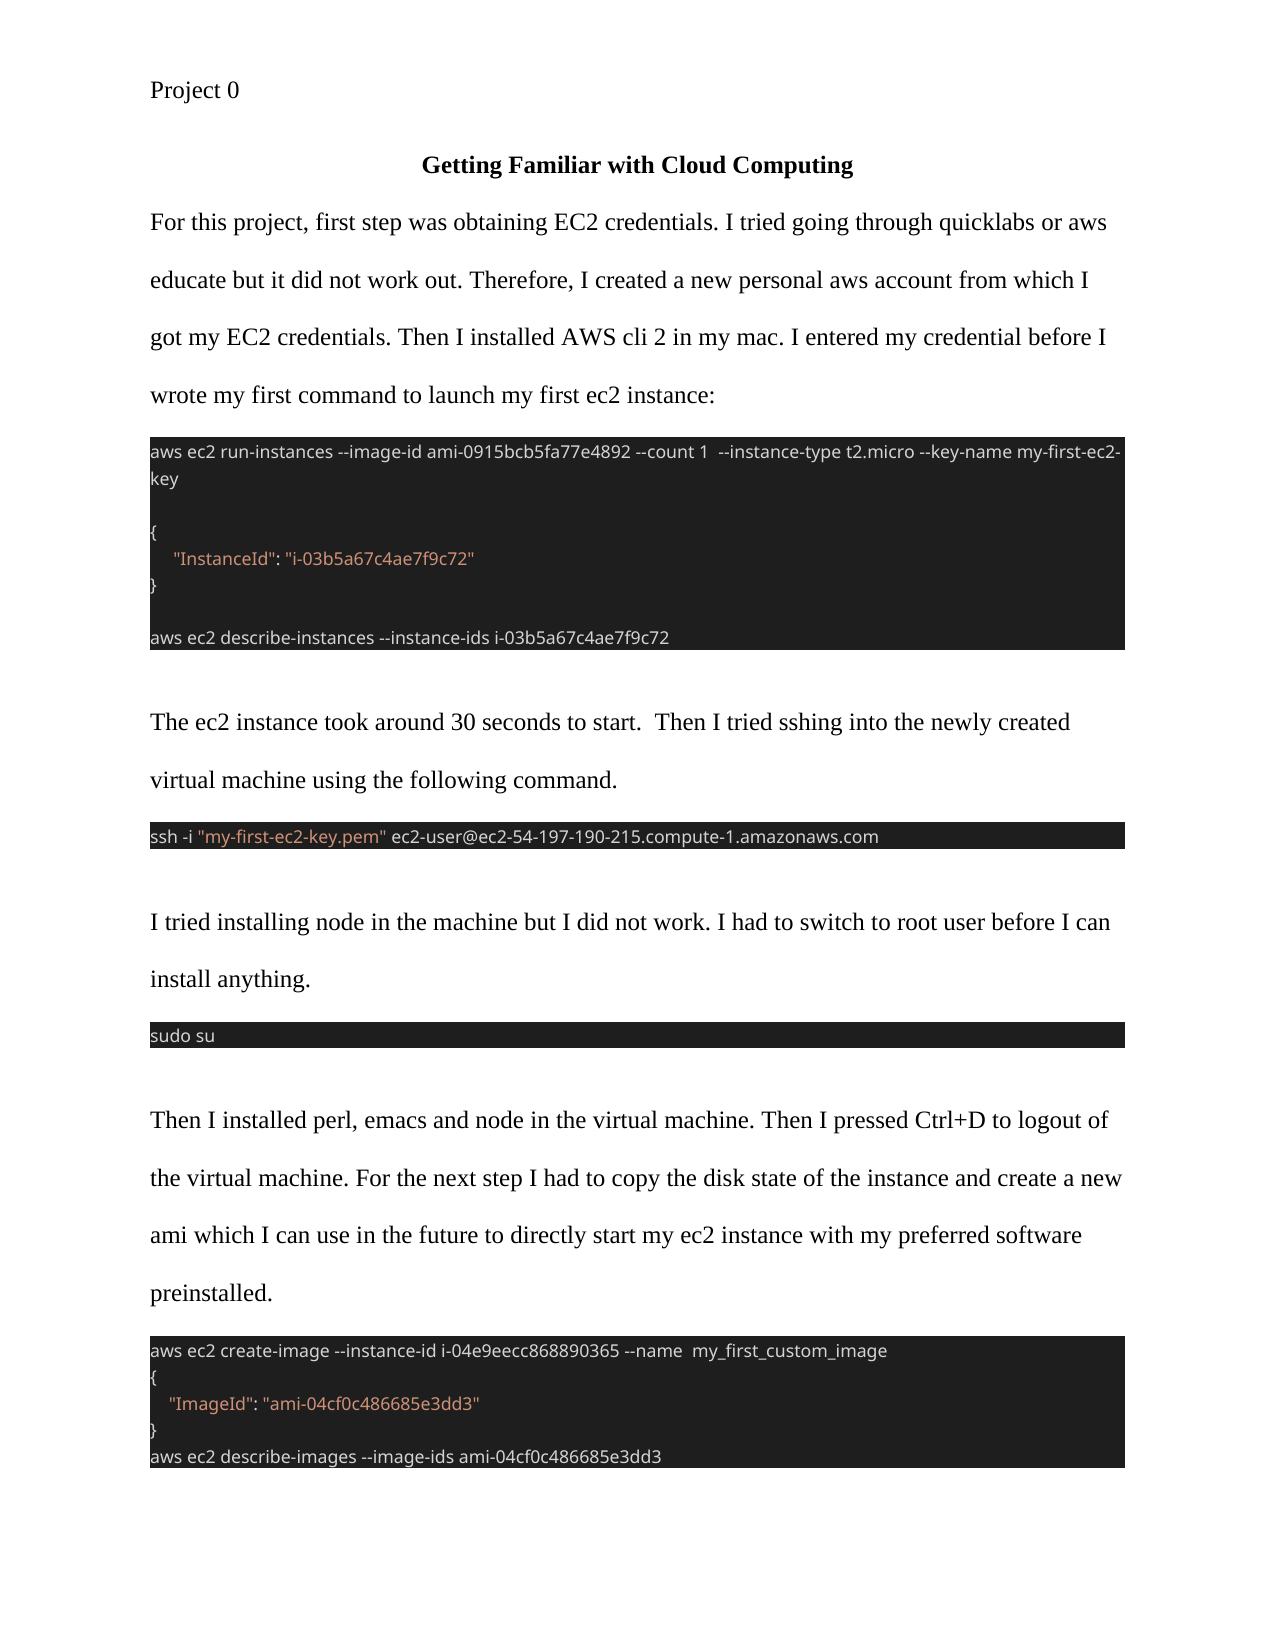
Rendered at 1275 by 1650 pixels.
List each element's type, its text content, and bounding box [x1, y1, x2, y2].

text I tried installing node in the machine but I did not work. I had to switch to root user before I can install anything. [150, 907, 1125, 993]
text aws ec2 run-instances --image-id ami-0915bcb5fa77e4892 --count 1 --instance-type t2.micro --key-name my-first-ec2-key [150, 437, 1125, 491]
text aws ec2 describe-images --image-ids ami-04cf0c486685e3dd3 [150, 1442, 1125, 1468]
text { [150, 1362, 1125, 1389]
text Getting Familiar with Cloud Computing [150, 150, 1125, 179]
text ssh -i "my-first-ec2-key.pem" ec2-user@ec2-54-197-190-215.compute-1.amazonaws.com [150, 822, 1125, 849]
text aws ec2 describe-instances --instance-ids i-03b5a67c4ae7f9c72 [150, 623, 1125, 650]
text "InstanceId": "i-03b5a67c4ae7f9c72" [150, 544, 1125, 570]
text Then I installed perl, emacs and node in the virtual machine. Then I pressed Ctrl+D to logout of the virtual machine. For the next step I had to copy the disk state of the instance and create a new ami which I can use in the future to directly start my ec2 instance with my preferred software preinstalled. [150, 1106, 1125, 1307]
text "ImageId": "ami-04cf0c486685e3dd3" [150, 1389, 1125, 1415]
text aws ec2 create-image --instance-id i-04e9eecc868890365 --name my_first_custom_image [150, 1336, 1125, 1362]
text The ec2 instance took around 30 seconds to start. Then I tried sshing into the newly created virtual machine using the following command. [150, 707, 1125, 794]
text } [150, 1415, 1125, 1442]
text sudo su [150, 1022, 1125, 1048]
text } [150, 570, 1125, 597]
text { [150, 517, 1125, 544]
text For this project, first step was obtaining EC2 credentials. I tried going through quicklabs or aws educate but it did not work out. Therefore, I created a new personal aws account from which I got my EC2 credentials. Then I installed AWS cli 2 in my mac. I entered my credential before I wrote my first command to launch my first ec2 instance: [150, 207, 1125, 409]
